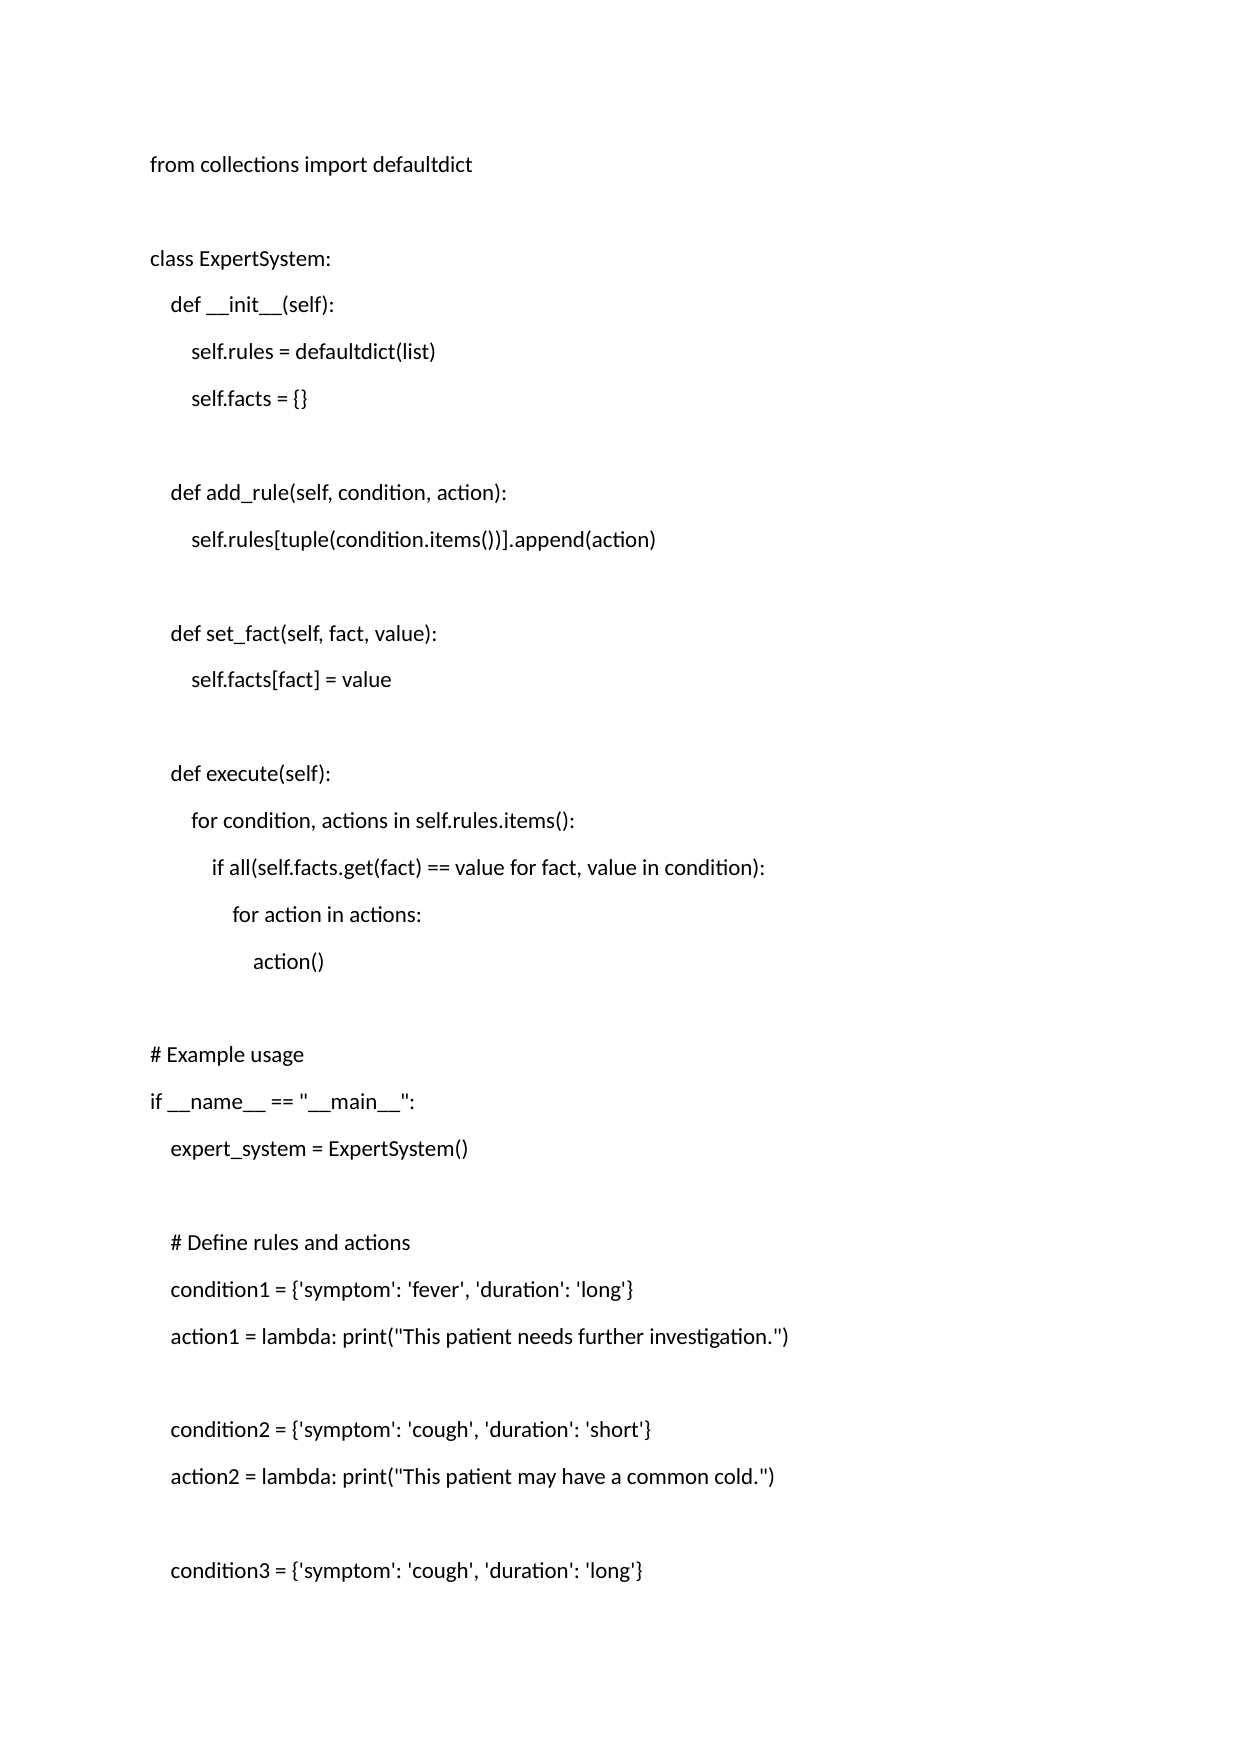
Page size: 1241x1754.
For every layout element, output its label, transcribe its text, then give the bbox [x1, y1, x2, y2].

text action() [150, 947, 1090, 975]
text self.facts[fact] = value [150, 666, 1090, 694]
text def add_rule(self, condition, action): [150, 478, 1090, 506]
text for action in actions: [150, 900, 1090, 928]
text condition1 = {'symptom': 'fever', 'duration': 'long'} [150, 1275, 1090, 1303]
text # Example usage [150, 1041, 1090, 1069]
text expert_system = ExpertSystem() [150, 1134, 1090, 1162]
text if all(self.facts.get(fact) == value for fact, value in condition): [150, 853, 1090, 881]
text self.rules = defaultdict(list) [150, 337, 1090, 366]
text def execute(self): [150, 759, 1090, 787]
text self.facts = {} [150, 384, 1090, 412]
text def __init__(self): [150, 291, 1090, 319]
text if __name__ == "__main__": [150, 1087, 1090, 1116]
text action1 = lambda: print("This patient needs further investigation.") [150, 1322, 1090, 1350]
text self.rules[tuple(condition.items())].append(action) [150, 525, 1090, 553]
text condition2 = {'symptom': 'cough', 'duration': 'short'} [150, 1416, 1090, 1444]
text class ExpertSystem: [150, 244, 1090, 272]
text condition3 = {'symptom': 'cough', 'duration': 'long'} [150, 1556, 1090, 1584]
text action2 = lambda: print("This patient may have a common cold.") [150, 1462, 1090, 1491]
text for condition, actions in self.rules.items(): [150, 806, 1090, 834]
text # Define rules and actions [150, 1228, 1090, 1256]
text from collections import defaultdict [150, 150, 1090, 178]
text def set_fact(self, fact, value): [150, 619, 1090, 647]
